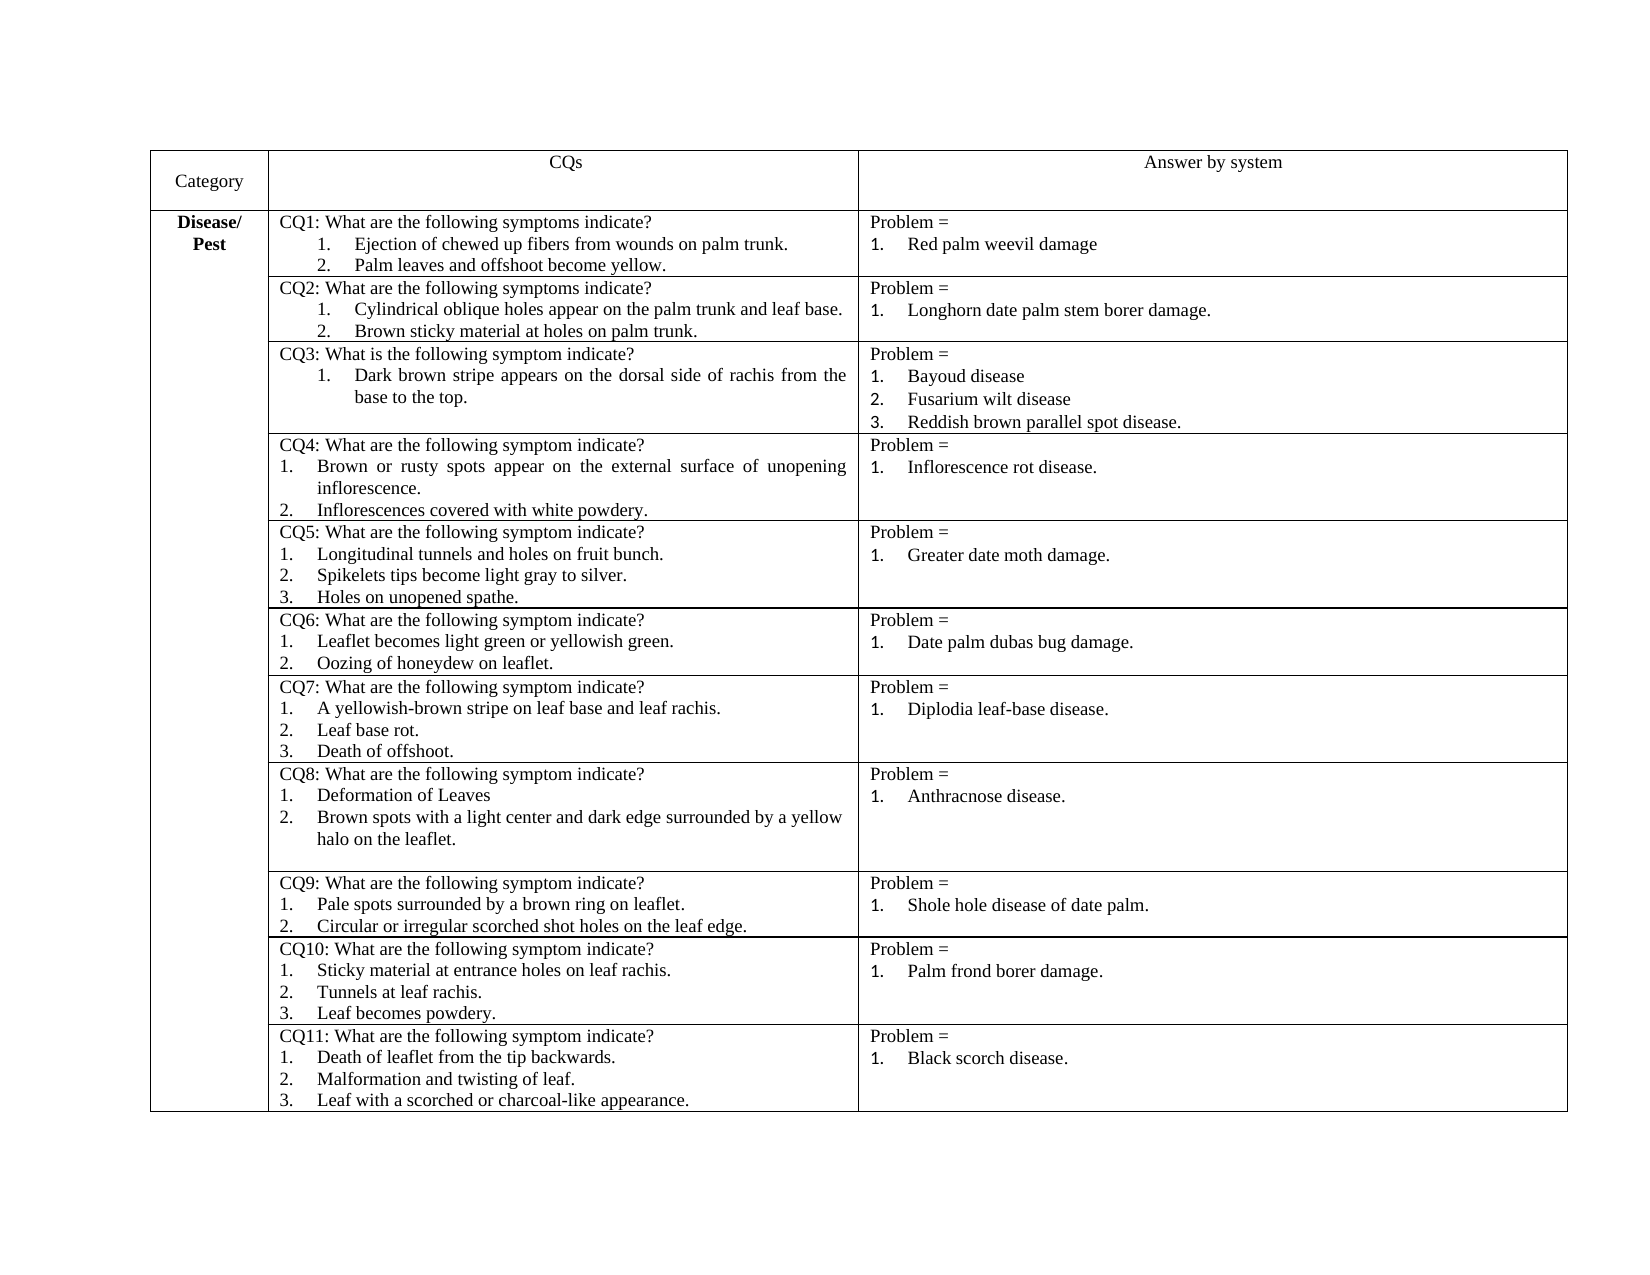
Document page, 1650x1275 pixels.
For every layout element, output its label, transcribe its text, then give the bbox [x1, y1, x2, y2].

table_cell CQ11: What are the following symptom indicate? Death of leaflet from the tip backwards. Malformation and twisting of leaf. Leaf with a scorched or charcoal-like appearance. [269, 1025, 858, 1111]
table_header Answer by system [859, 151, 1567, 210]
table_cell Problem = Black scorch disease. [859, 1025, 1567, 1111]
table_cell CQ3: What is the following symptom indicate? Dark brown stripe appears on the dorsal side of rachis from the base to the top. [269, 342, 858, 433]
table_cell CQ7: What are the following symptom indicate? A yellowish-brown stripe on leaf base and leaf rachis. Leaf base rot. Death of offshoot. [269, 676, 858, 762]
table_cell Problem = Palm frond borer damage. [859, 938, 1567, 1024]
table_cell CQ1: What are the following symptoms indicate? Ejection of chewed up fibers from wounds on palm trunk. Palm leaves and offshoot become yellow. [269, 211, 858, 276]
table_cell Problem = Date palm dubas bug damage. [859, 609, 1567, 674]
table_cell Problem = Anthracnose disease. [859, 763, 1567, 871]
table_header Category [151, 151, 268, 210]
table_cell CQ6: What are the following symptom indicate? Leaflet becomes light green or yellowish green. Oozing of honeydew on leaflet. [269, 609, 858, 674]
table_header CQs [269, 151, 858, 210]
table_cell Problem = Red palm weevil damage [859, 211, 1567, 276]
table_cell Disease/ Pest [151, 211, 268, 1111]
table_cell Problem = Greater date moth damage. [859, 521, 1567, 607]
table_cell Problem = Inflorescence rot disease. [859, 434, 1567, 520]
table_cell Problem = Bayoud disease Fusarium wilt disease Reddish brown parallel spot disease. [859, 342, 1567, 433]
table_cell CQ10: What are the following symptom indicate? Sticky material at entrance holes on leaf rachis. Tunnels at leaf rachis. Leaf becomes powdery. [269, 938, 858, 1024]
table_cell Problem = Longhorn date palm stem borer damage. [859, 277, 1567, 341]
table_cell CQ2: What are the following symptoms indicate? Cylindrical oblique holes appear on the palm trunk and leaf base. Brown sticky material at holes on palm trunk. [269, 277, 858, 341]
table_cell CQ4: What are the following symptom indicate? Brown or rusty spots appear on the external surface of unopening inflorescence. Inflorescences covered with white powdery. [269, 434, 858, 520]
table_cell Problem = Diplodia leaf-base disease. [859, 676, 1567, 762]
table_cell CQ8: What are the following symptom indicate? Deformation of Leaves Brown spots with a light center and dark edge surrounded by a yellow halo on the leaflet. [269, 763, 858, 871]
table_cell CQ5: What are the following symptom indicate? Longitudinal tunnels and holes on fruit bunch. Spikelets tips become light gray to silver. Holes on unopened spathe. [269, 521, 858, 607]
table_cell Problem = Shole hole disease of date palm. [859, 872, 1567, 936]
table_cell CQ9: What are the following symptom indicate? Pale spots surrounded by a brown ring on leaflet. Circular or irregular scorched shot holes on the leaf edge. [269, 872, 858, 936]
